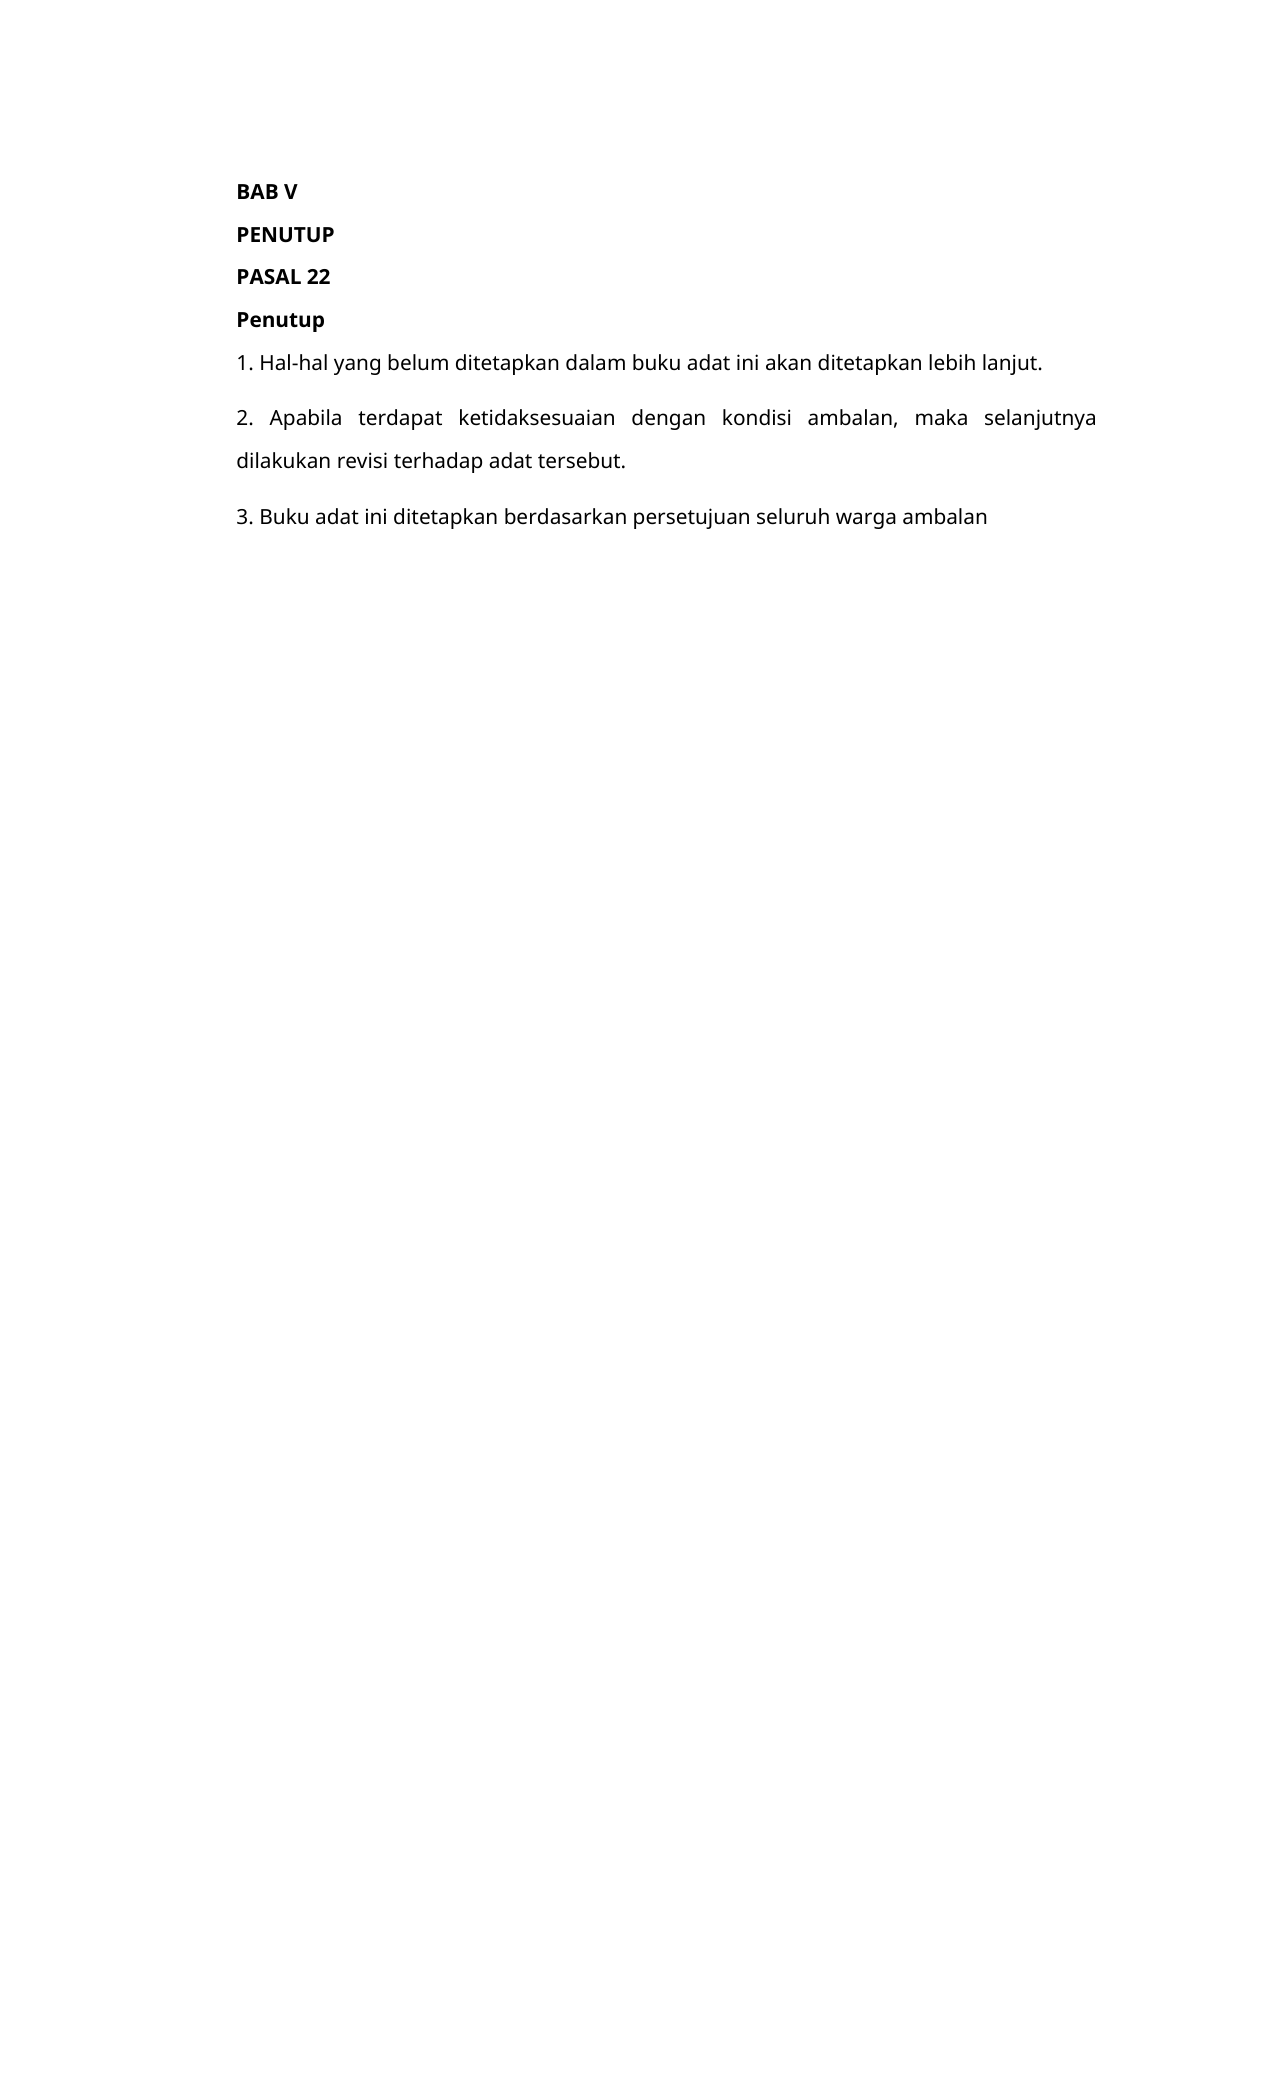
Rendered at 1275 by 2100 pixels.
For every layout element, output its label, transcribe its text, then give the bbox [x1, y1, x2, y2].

text 3. Buku adat ini ditetapkan berdasarkan persetujuan seluruh warga ambalan [236, 502, 1098, 531]
text PENUTUP [236, 220, 1098, 248]
text Penutup [236, 305, 1098, 333]
text BAB V [236, 177, 1098, 206]
text PASAL 22 [236, 262, 1098, 291]
text 1. Hal-hal yang belum ditetapkan dalam buku adat ini akan ditetapkan lebih lanjut. [236, 348, 1098, 376]
text 2. Apabila terdapat ketidaksesuaian dengan kondisi ambalan, maka selanjutnya dilakukan revisi terhadap adat tersebut. [236, 403, 1098, 474]
